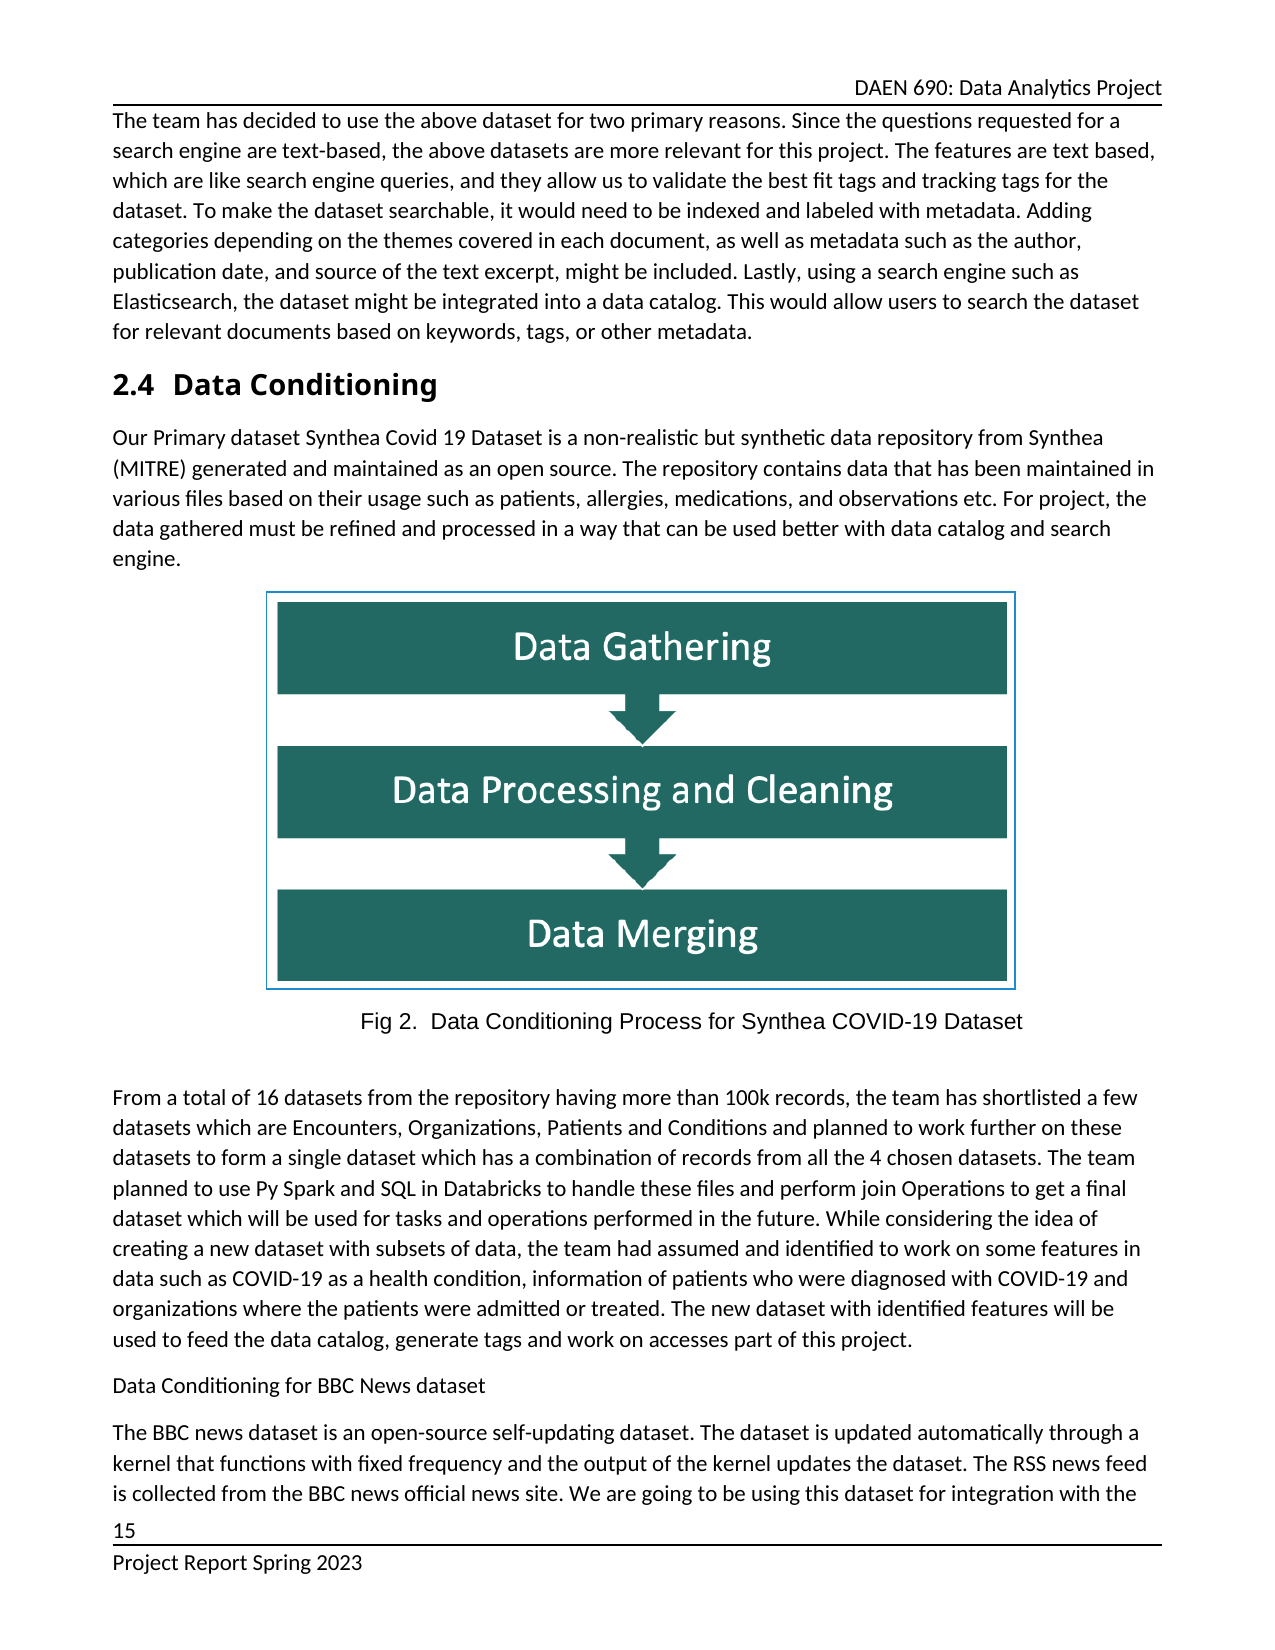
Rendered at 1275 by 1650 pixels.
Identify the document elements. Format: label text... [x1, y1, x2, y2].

text Our Primary dataset Synthea Covid 19 Dataset is a non-realistic but synthetic data repository from Synthea (MITRE) generated and maintained as an open source. The repository contains data that has been maintained in various files based on their usage such as patients, allergies, medications, and observations etc. For project, the data gathered must be refined and processed in a way that can be used better with data catalog and search engine. [112, 423, 1162, 572]
subtitle Data Conditioning [112, 364, 1162, 404]
text The team has decided to use the above dataset for two primary reasons. Since the questions requested for a search engine are text-based, the above datasets are more relevant for this project. The features are text based, which are like search engine queries, and they allow us to validate the best fit tags and tracking tags for the dataset. To make the dataset searchable, it would need to be indexed and labeled with metadata. Adding categories depending on the themes covered in each document, as well as metadata such as the author, publication date, and source of the text excerpt, might be included. Lastly, using a search engine such as Elasticsearch, the dataset might be integrated into a data catalog. This would allow users to search the dataset for relevant documents based on keywords, tags, or other metadata. [112, 106, 1162, 345]
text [112, 1418, 1162, 1507]
text Data Conditioning for BBC News dataset [112, 1372, 1162, 1399]
text From a total of 16 datasets from the repository having more than 100k records, the team has shortlisted a few datasets which are Encounters, Organizations, Patients and Conditions and planned to work further on these datasets to form a single dataset which has a combination of records from all the 4 chosen datasets. The team planned to use Py Spark and SQL in Databricks to handle these files and perform join Operations to get a final dataset which will be used for tasks and operations performed in the future. While considering the idea of creating a new dataset with subsets of data, the team had assumed and identified to work on some features in data such as COVID-19 as a health condition, information of patients who were diagnosed with COVID-19 and organizations where the patients were admitted or treated. The new dataset with identified features will be used to feed the data catalog, generate tags and work on accesses part of this project. [112, 1083, 1162, 1353]
text Fig 2. Data Conditioning Process for Synthea COVID-19 Dataset [112, 1008, 1162, 1034]
